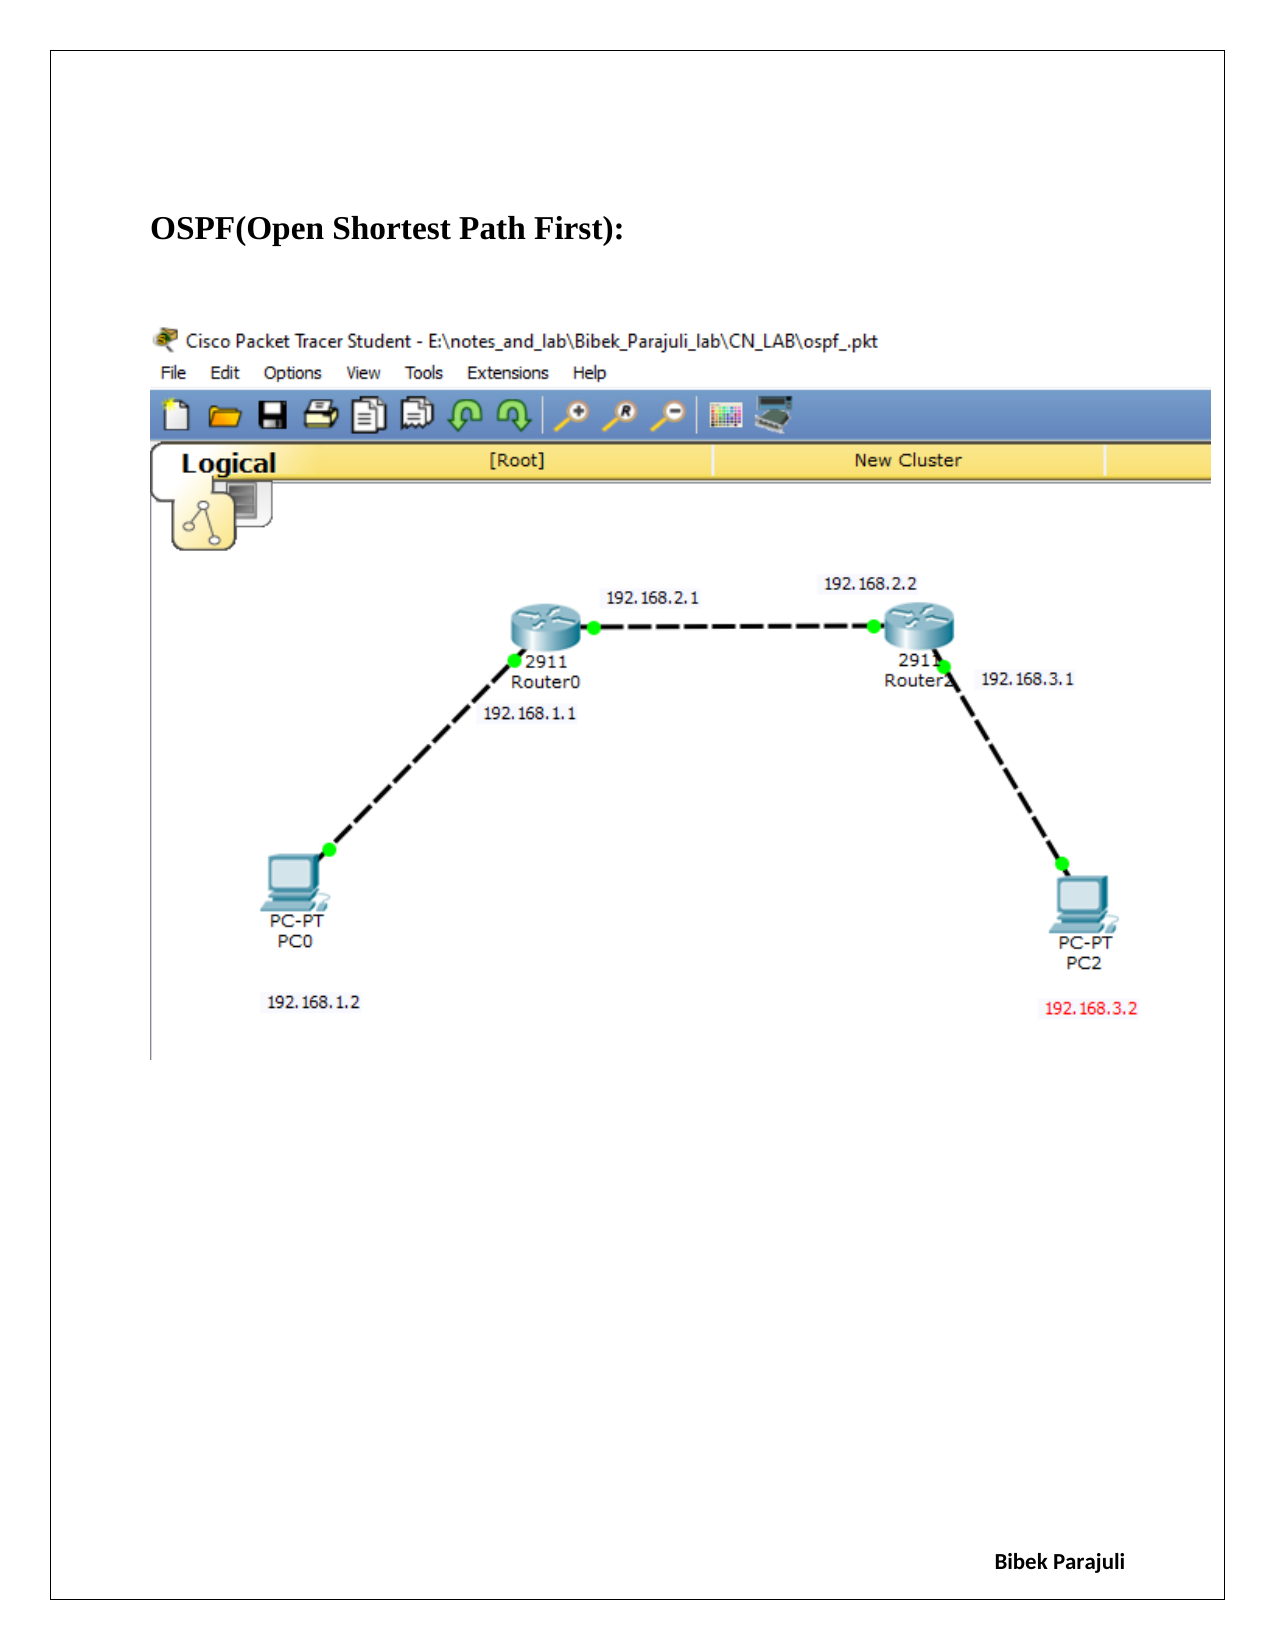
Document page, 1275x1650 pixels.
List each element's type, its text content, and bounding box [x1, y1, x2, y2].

text OSPF(Open Shortest Path First): [150, 208, 1125, 246]
picture [150, 323, 1211, 1060]
